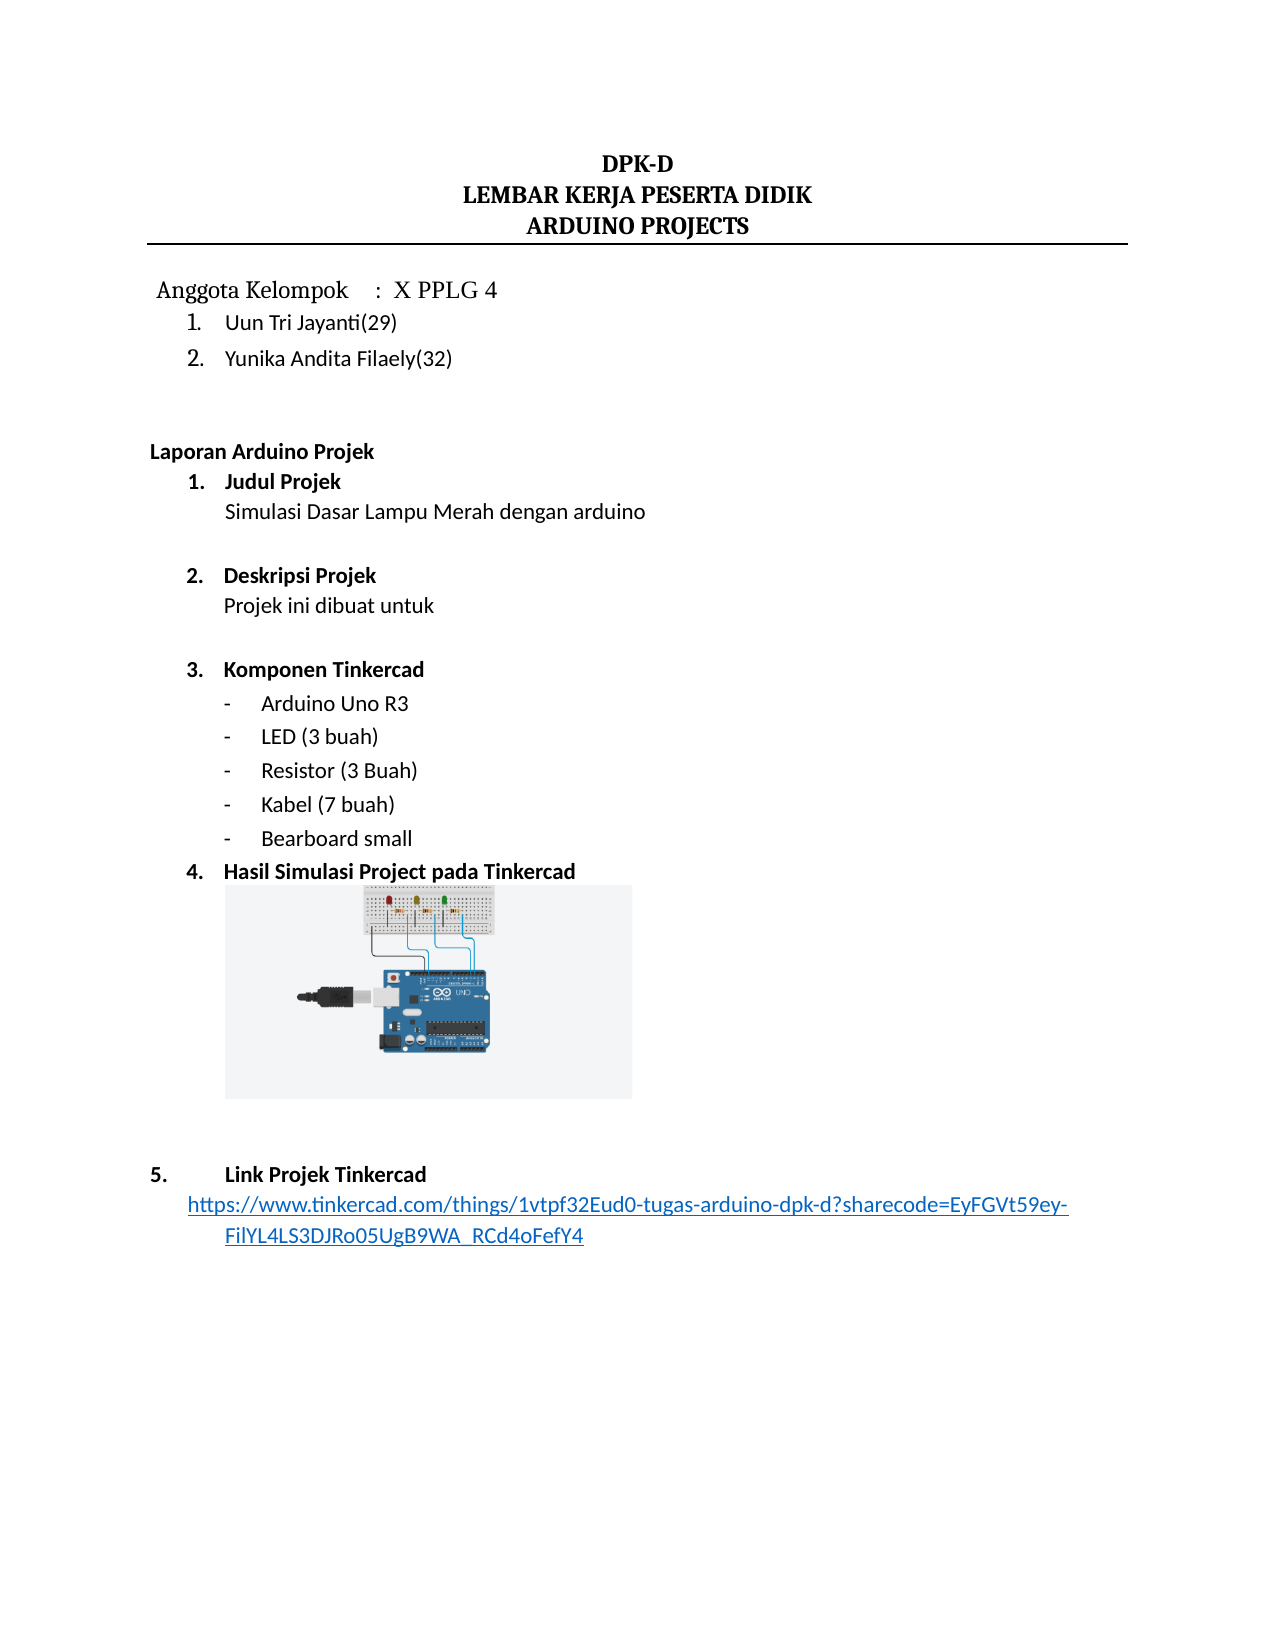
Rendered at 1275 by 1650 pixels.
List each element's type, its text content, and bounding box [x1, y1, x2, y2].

list Bearboard small [223, 824, 1124, 852]
text Projek ini dibuat untuk [223, 591, 1124, 619]
list Arduino Uno R3 [223, 689, 1124, 717]
text Anggota Kelompok : X PPLG 4 [150, 275, 1124, 304]
subtitle Deskripsi Projek [186, 561, 1124, 589]
text Laporan Arduino Projek [150, 437, 1124, 465]
list Judul Projek [187, 467, 1124, 495]
list LED (3 buah) [223, 722, 1124, 750]
list Uun Tri Jayanti(29) [187, 307, 1124, 336]
subtitle Komponen Tinkercad [186, 655, 1124, 683]
list Yunika Andita Filaely(32) [187, 344, 1124, 372]
text ARDUINO PROJECTS [151, 212, 1124, 241]
list Resistor (3 Buah) [223, 756, 1124, 784]
subtitle Hasil Simulasi Project pada Tinkercad [186, 857, 1124, 885]
list Simulasi Dasar Lampu Merah dengan arduino [225, 497, 1124, 525]
text https://www.tinkercad.com/things/1vtpf32Eud0-tugas-arduino-dpk-d?sharecode=EyFGVt59ey-FilYL4LS3DJRo05UgB9WA_RCd4oFefY4 [187, 1191, 1079, 1249]
text DPK-D [151, 150, 1123, 179]
text LEMBAR KERJA PESERTA DIDIK [151, 181, 1124, 210]
list Kabel (7 buah) [223, 790, 1124, 818]
picture [225, 885, 633, 1099]
subtitle Link Projek Tinkercad [150, 1160, 1124, 1188]
